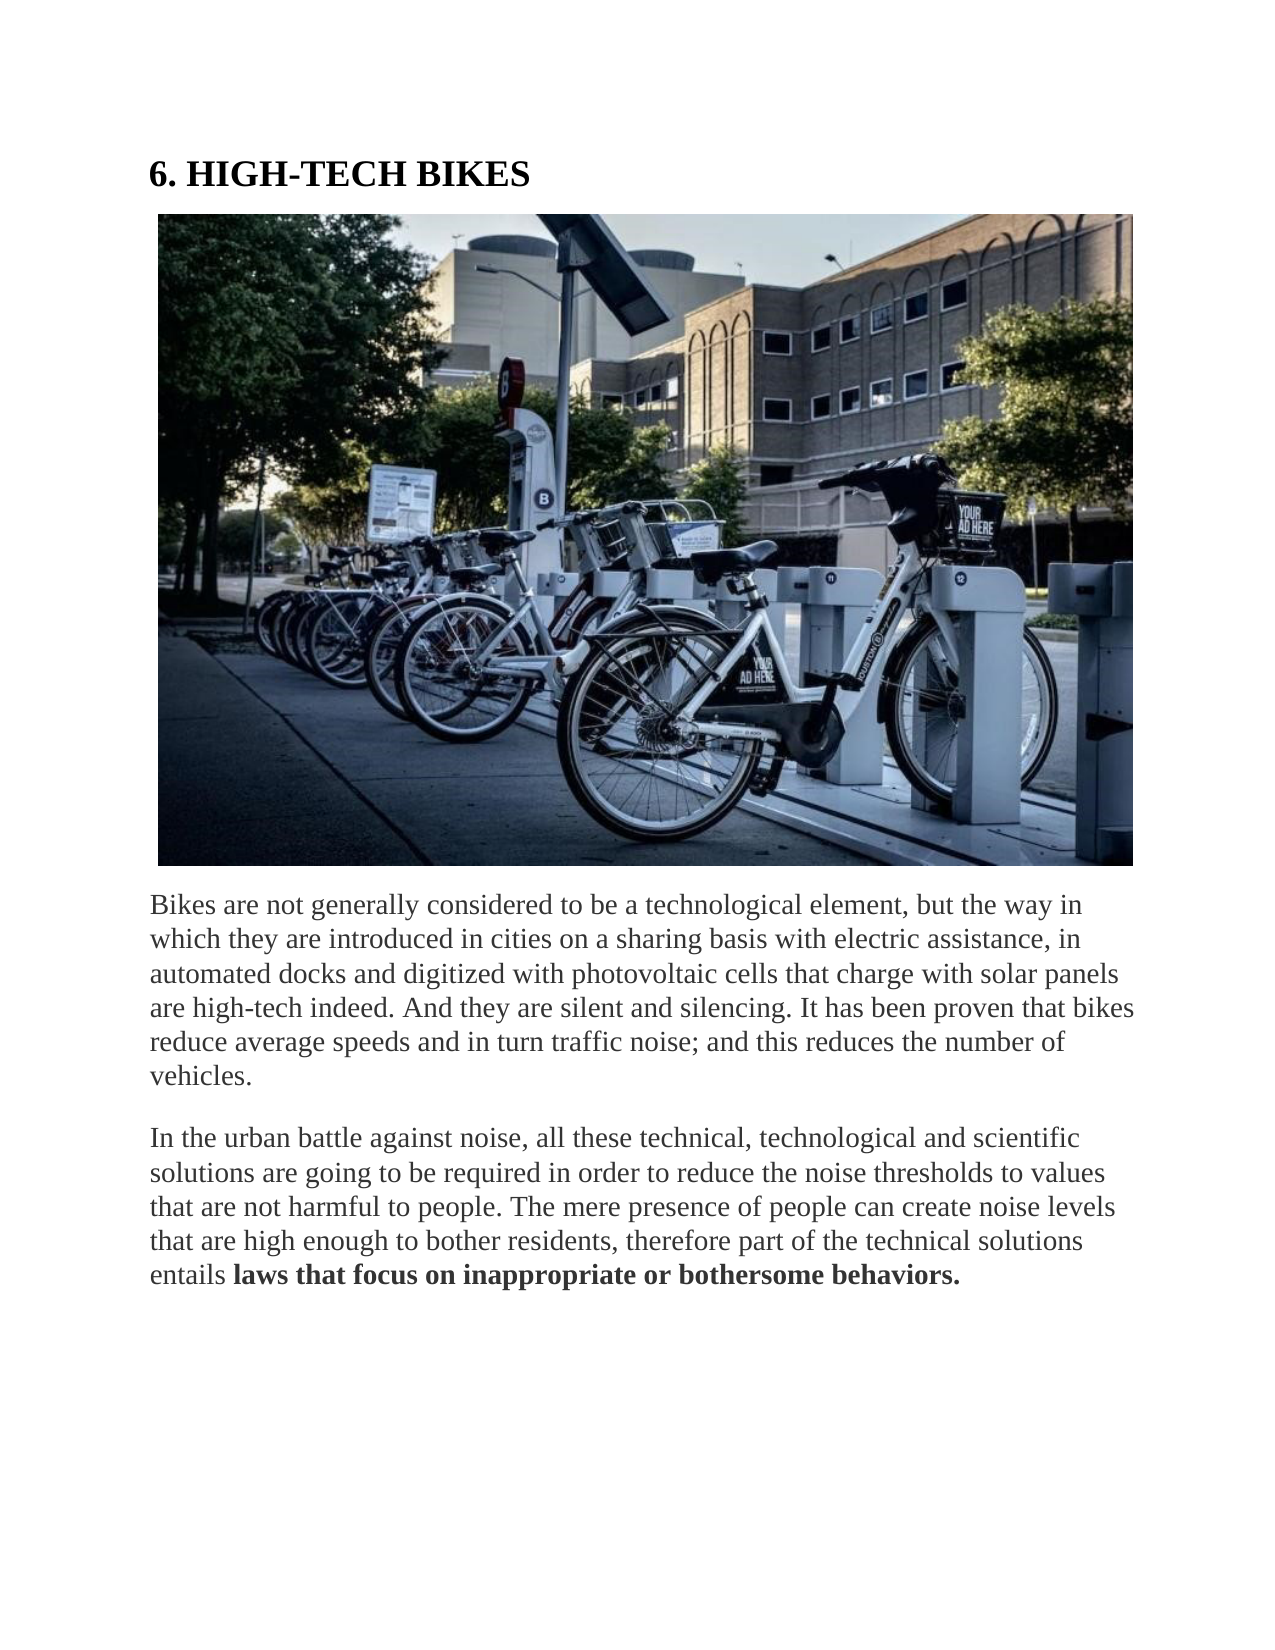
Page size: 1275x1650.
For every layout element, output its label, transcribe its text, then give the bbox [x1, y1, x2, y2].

picture [158, 214, 1133, 866]
subtitle HIGH-TECH BIKES [148, 151, 1135, 194]
text Bikes are not generally considered to be a technological element, but the way in which they are introduced in cities on a sharing basis with electric assistance, in automated docks and digitized with photovoltaic cells that charge with solar panels are high-tech indeed. And they are silent and silencing. It has been proven that bikes reduce average speeds and in turn traffic noise; and this reduces the number of vehicles. [149, 887, 1135, 1092]
text In the urban battle against noise, all these technical, technological and scientific solutions are going to be required in order to reduce the noise thresholds to values that are not harmful to people. The mere presence of people can create noise levels that are high enough to bother residents, therefore part of the technical solutions entails laws that focus on inappropriate or bothersome behaviors. [149, 1121, 1135, 1291]
